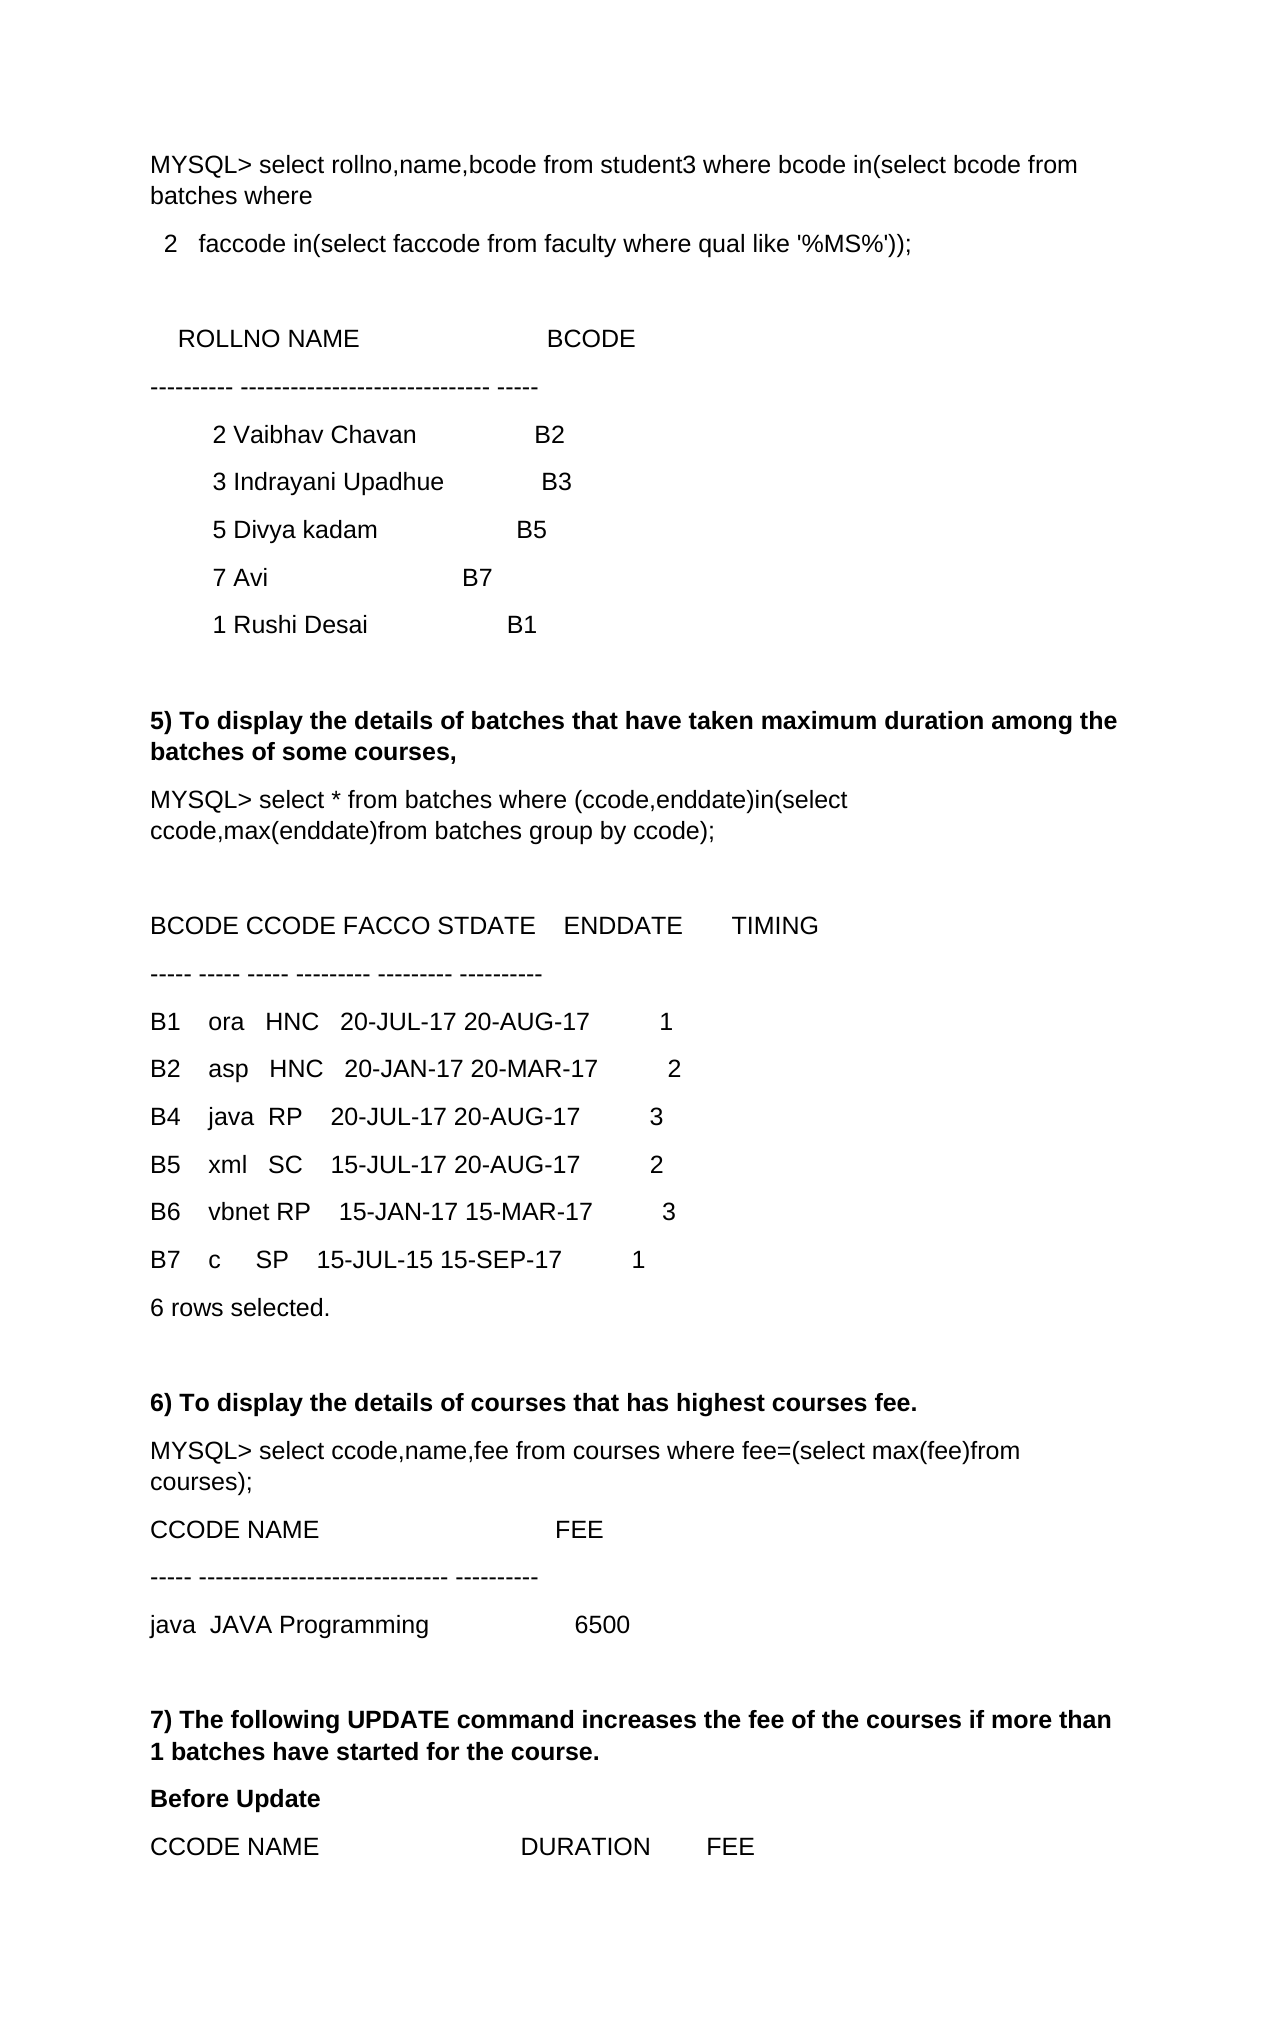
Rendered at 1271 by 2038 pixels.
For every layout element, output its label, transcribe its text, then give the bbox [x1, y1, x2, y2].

text B4 java RP 20-JUL-17 20-AUG-17 3 [150, 1102, 1121, 1131]
text 6) To display the details of courses that has highest courses fee. [150, 1388, 1121, 1417]
text Before Update [150, 1784, 1121, 1813]
text MYSQL> select rollno,name,bcode from student3 where bcode in(select bcode from batches where [150, 150, 1121, 210]
text 6 rows selected. [150, 1293, 1121, 1321]
text 5) To display the details of batches that have taken maximum duration among the batches of some courses, [150, 706, 1121, 766]
text B5 xml SC 15-JUL-17 20-AUG-17 2 [150, 1149, 1121, 1178]
text 2 faccode in(select faccode from faculty where qual like '%MS%')); [150, 229, 1121, 257]
text B6 vbnet RP 15-JAN-17 15-MAR-17 3 [150, 1197, 1121, 1226]
text ---------- ------------------------------ ----- [150, 372, 1121, 401]
text 7 Avi B7 [150, 563, 1121, 591]
text ----- ------------------------------ ---------- [150, 1562, 1121, 1591]
text 2 Vaibhav Chavan B2 [150, 419, 1121, 448]
text ROLLNO NAME BCODE [150, 324, 1121, 353]
text 5 Divya kadam B5 [150, 515, 1121, 544]
text MYSQL> select ccode,name,fee from courses where fee=(select max(fee)from courses); [150, 1436, 1121, 1496]
text ----- ----- ----- --------- --------- ---------- [150, 959, 1121, 987]
text B1 ora HNC 20-JUL-17 20-AUG-17 1 [150, 1006, 1121, 1035]
text 7) The following UPDATE command increases the fee of the courses if more than 1 batches have started for the course. [150, 1705, 1121, 1765]
text BCODE CCODE FACCO STDATE ENDDATE TIMING [150, 911, 1121, 940]
text 3 Indrayani Upadhue B3 [150, 467, 1121, 496]
text java JAVA Programming 6500 [150, 1610, 1121, 1639]
text B7 c SP 15-JUL-15 15-SEP-17 1 [150, 1245, 1121, 1274]
text B2 asp HNC 20-JAN-17 20-MAR-17 2 [150, 1054, 1121, 1083]
text MYSQL> select * from batches where (ccode,enddate)in(select ccode,max(enddate)from batches group by ccode); [150, 784, 1121, 844]
text 1 Rushi Desai B1 [150, 610, 1121, 639]
text CCODE NAME FEE [150, 1514, 1121, 1543]
text CCODE NAME DURATION FEE [150, 1832, 1121, 1861]
